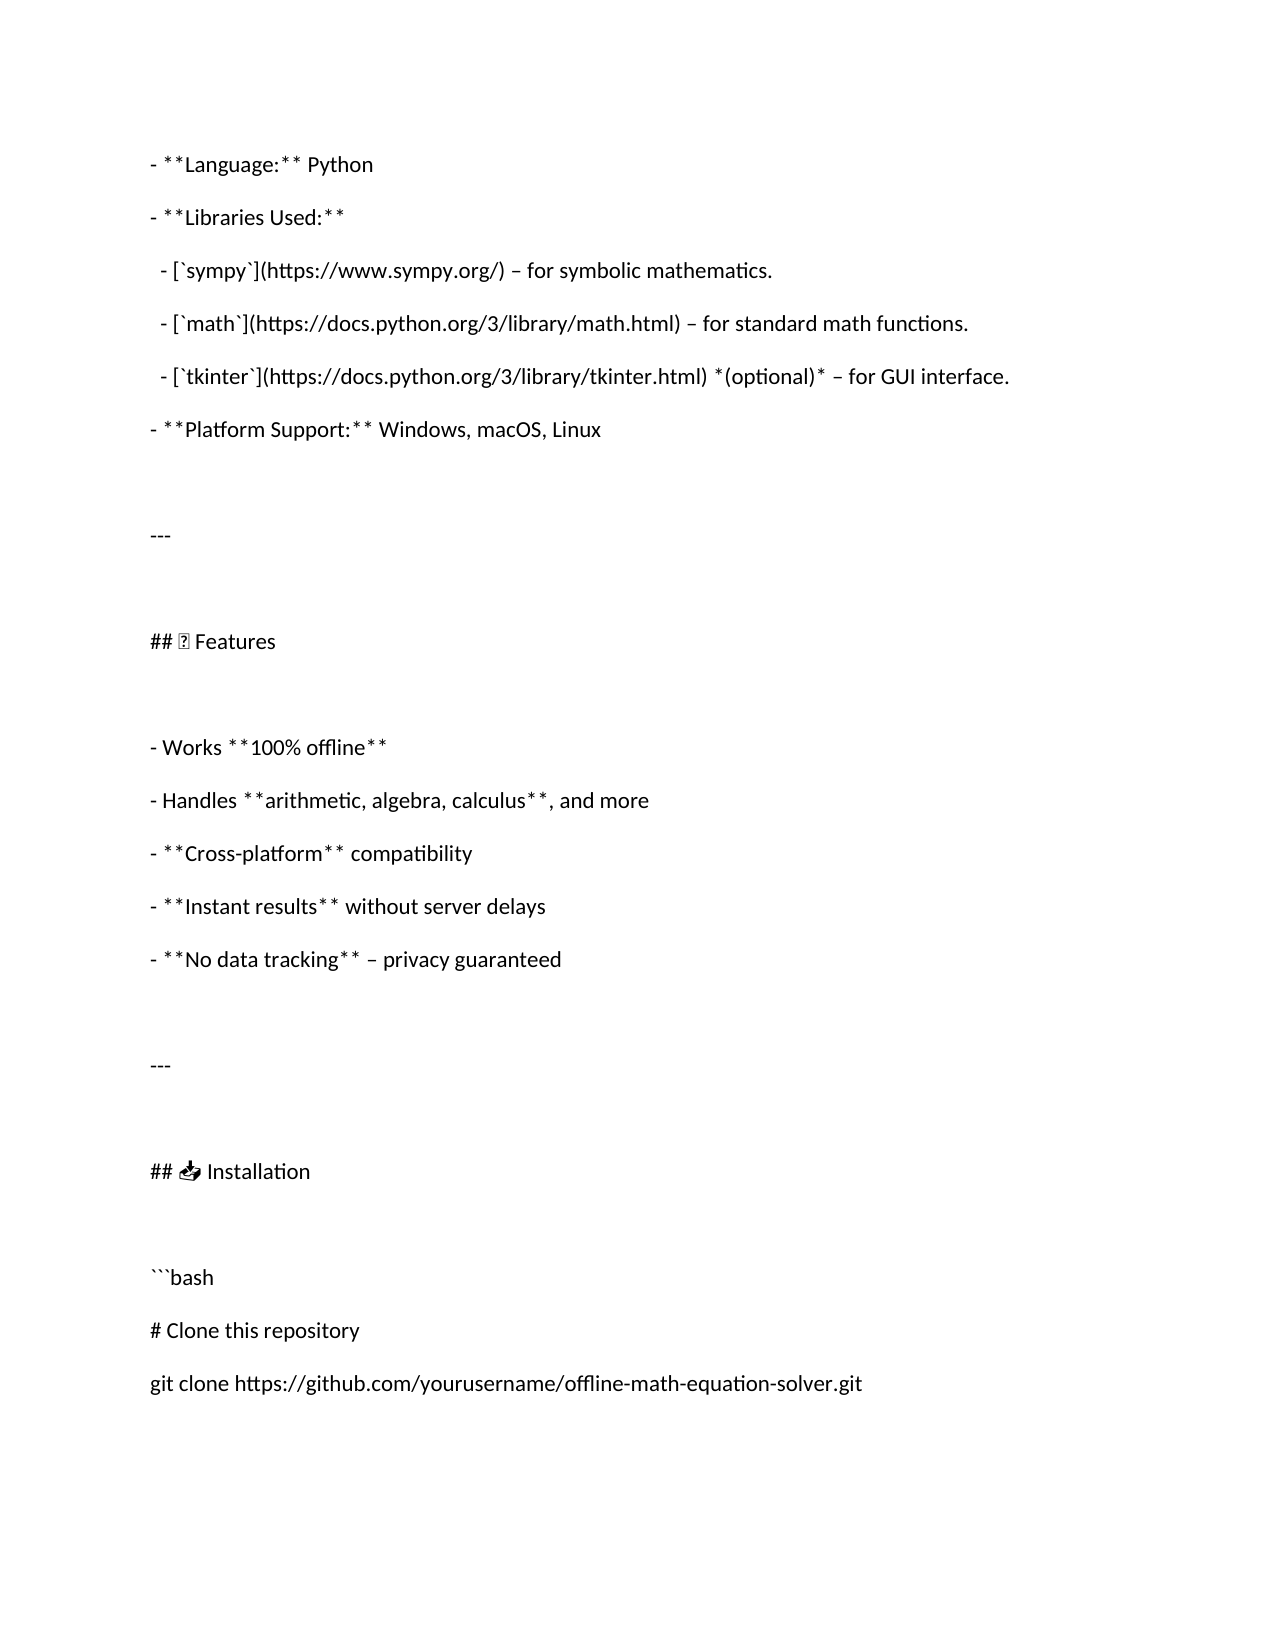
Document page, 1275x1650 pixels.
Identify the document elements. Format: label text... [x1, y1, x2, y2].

text --- [150, 1051, 1125, 1079]
text ```bash [150, 1263, 1125, 1291]
text - [`sympy`](https://www.sympy.org/) – for symbolic mathematics. [150, 256, 1125, 284]
text git clone https://github.com/yourusername/offline-math-equation-solver.git [150, 1369, 1125, 1397]
text - Works **100% offline** [150, 733, 1125, 761]
text - [`math`](https://docs.python.org/3/library/math.html) – for standard math functions. [150, 309, 1125, 337]
text - **Instant results** without server delays [150, 892, 1125, 920]
text - Handles **arithmetic, algebra, calculus**, and more [150, 786, 1125, 814]
text - **No data tracking** – privacy guaranteed [150, 945, 1125, 973]
text - **Cross-platform** compatibility [150, 839, 1125, 867]
text ## 🚀 Features [150, 627, 1125, 655]
text ## 📥 Installation [150, 1157, 1125, 1185]
text - [`tkinter`](https://docs.python.org/3/library/tkinter.html) *(optional)* – for GUI interface. [150, 362, 1125, 390]
text # Clone this repository [150, 1316, 1125, 1344]
text - **Libraries Used:** [150, 203, 1125, 231]
text - **Platform Support:** Windows, macOS, Linux [150, 415, 1125, 443]
text --- [150, 521, 1125, 549]
text - **Language:** Python [150, 150, 1125, 178]
